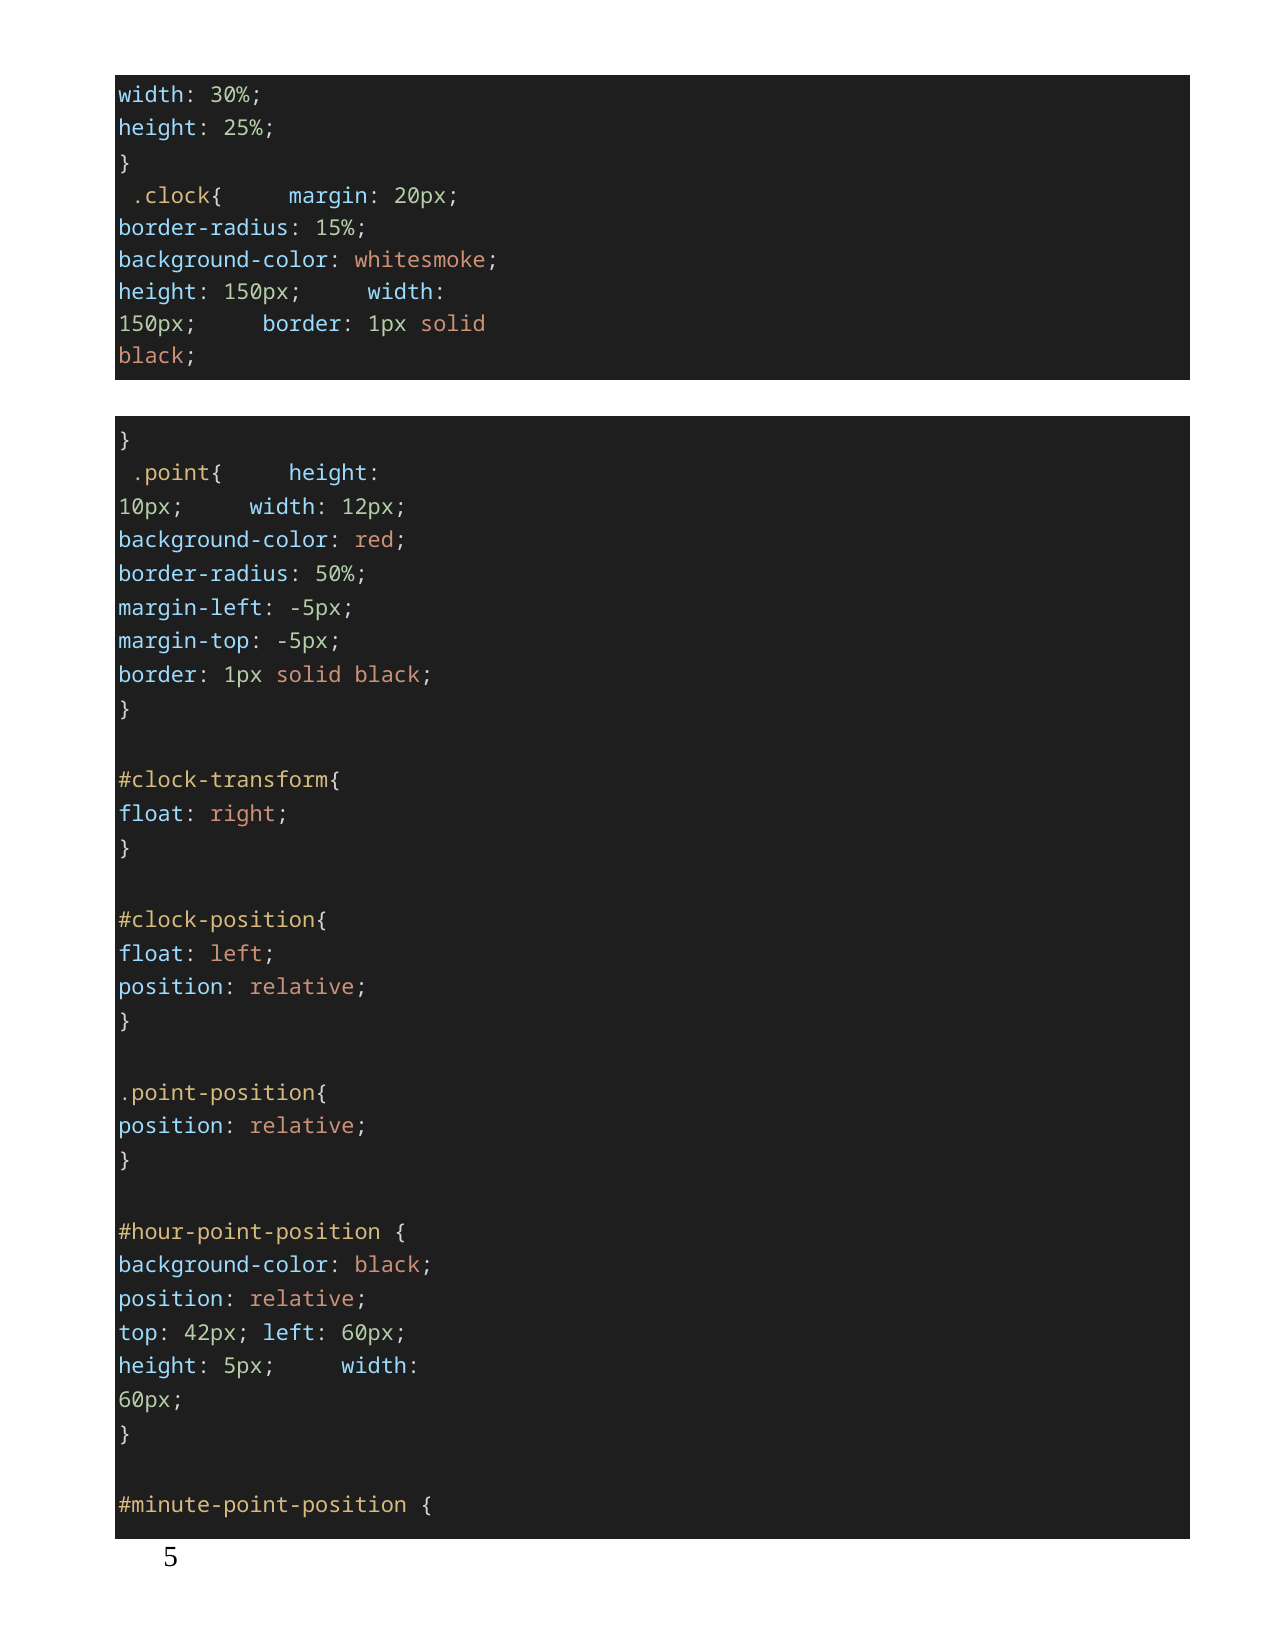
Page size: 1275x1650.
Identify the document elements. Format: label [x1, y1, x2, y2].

table_header [115, 75, 1190, 380]
table_header [115, 416, 1190, 1539]
